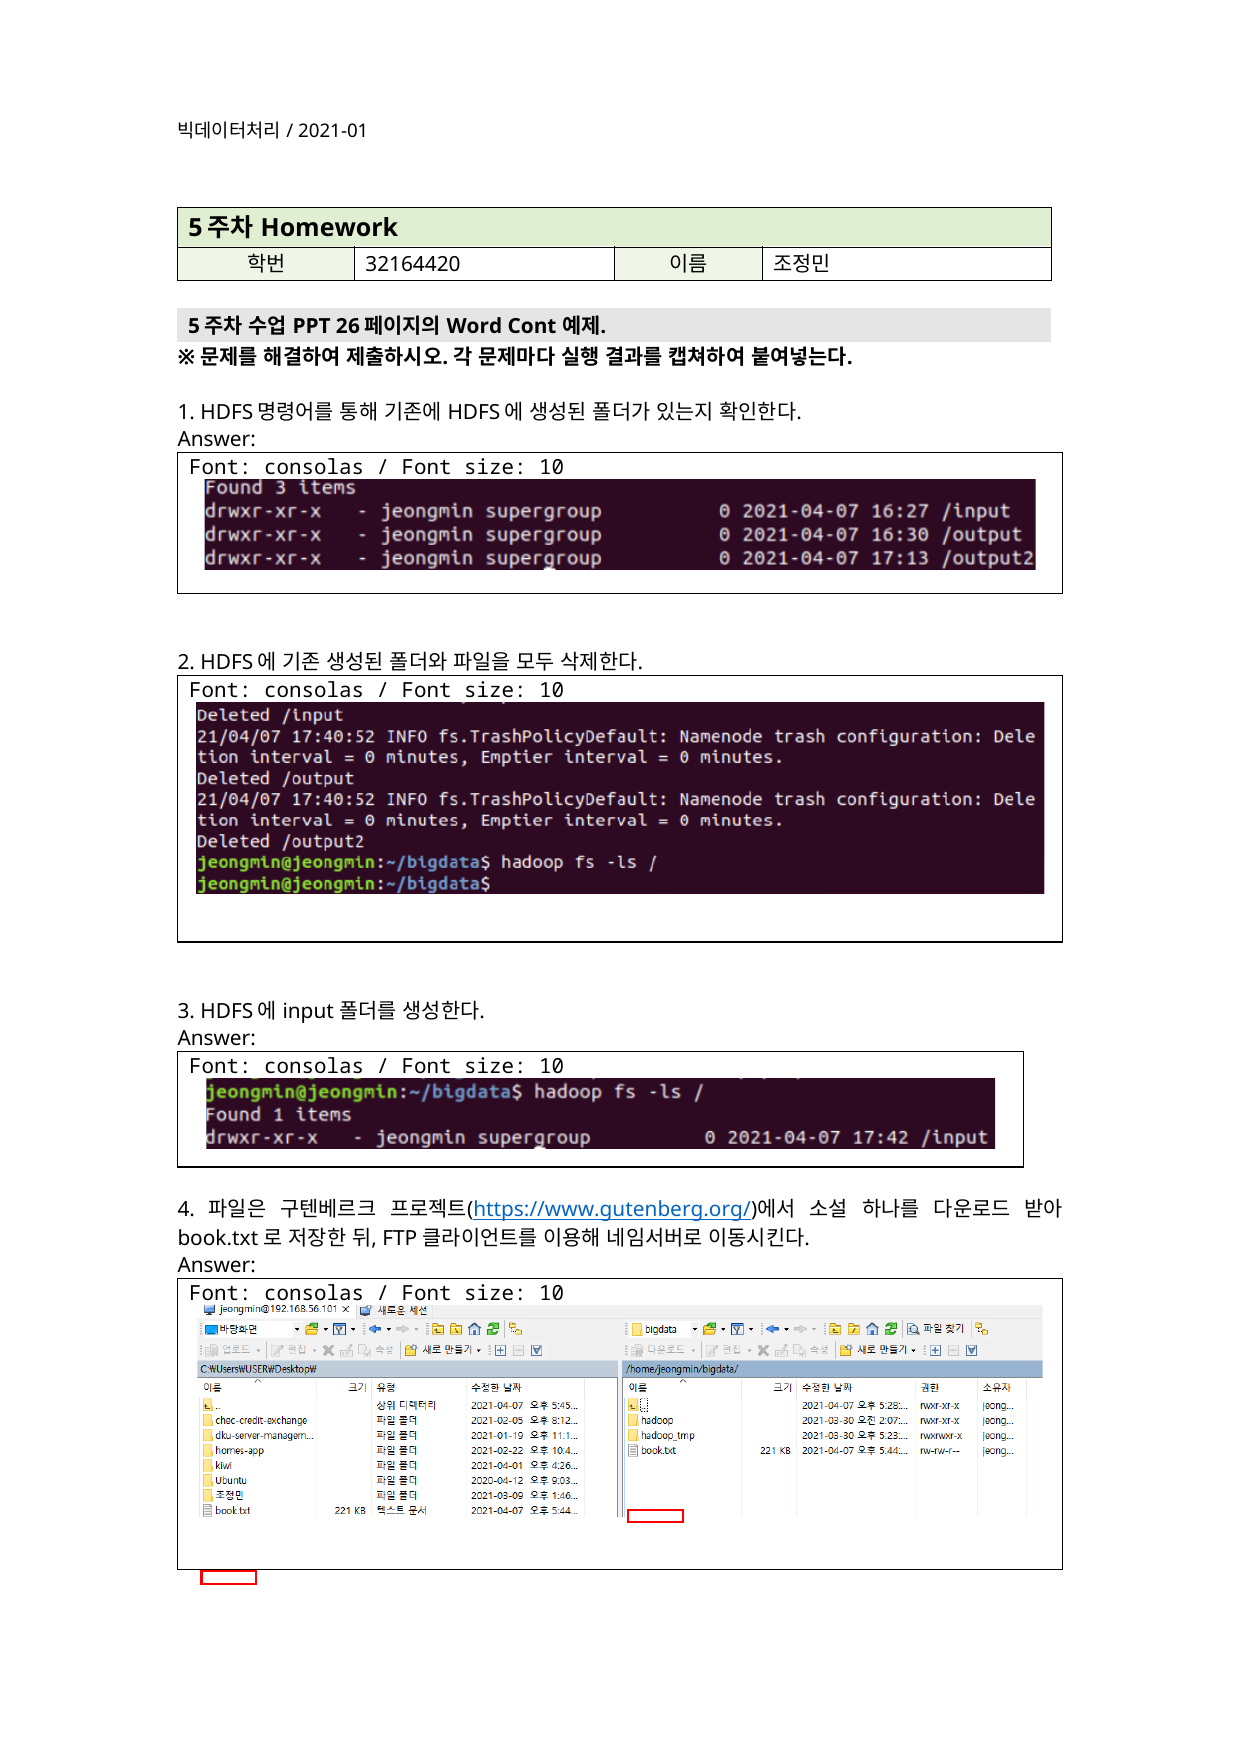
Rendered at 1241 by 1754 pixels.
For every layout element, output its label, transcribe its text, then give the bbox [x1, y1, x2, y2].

table_header Font: consolas / Font size: 10 [178, 676, 1062, 941]
table_header Font: consolas / Font size: 10 [178, 1052, 1023, 1166]
table_header Font: consolas / Font size: 10 [178, 453, 1062, 592]
table_cell 이름 [615, 248, 762, 280]
table_cell 32164420 [355, 248, 614, 280]
text 3. HDFS에 input 폴더를 생성한다. [177, 996, 1063, 1024]
text Answer: [177, 425, 1063, 452]
picture [629, 1511, 682, 1517]
picture [204, 479, 1036, 570]
text Answer: [177, 1251, 1063, 1278]
table_header 5주차 수업 PPT 26페이지의 Word Cont 예제. [177, 308, 1051, 342]
table_header 5주차 Homework [178, 208, 1051, 246]
picture [196, 702, 1045, 894]
picture [197, 1305, 1043, 1517]
text Answer: [177, 1024, 1063, 1051]
text 4. 파일은 구텐베르크 프로젝트(https://www.gutenberg.org/)에서 소설 하나를 다운로드 받아 book.txt 로 저장한 뒤, FTP 클라이언트를 이용해 네임서버로 이동시킨다. [177, 1194, 1063, 1251]
picture [206, 1078, 996, 1149]
text 1. HDFS명령어를 통해 기존에 HDFS에 생성된 폴더가 있는지 확인한다. [177, 397, 1063, 425]
table_cell 학번 [178, 248, 354, 280]
text ※ 문제를 해결하여 제출하시오. 각 문제마다 실행 결과를 캡쳐하여 붙여넣는다. [177, 342, 1063, 370]
table_header Font: consolas / Font size: 10 [178, 1279, 1062, 1569]
text 2. HDFS에 기존 생성된 폴더와 파일을 모두 삭제한다. [177, 647, 1063, 675]
table_cell 조정민 [763, 248, 1051, 280]
